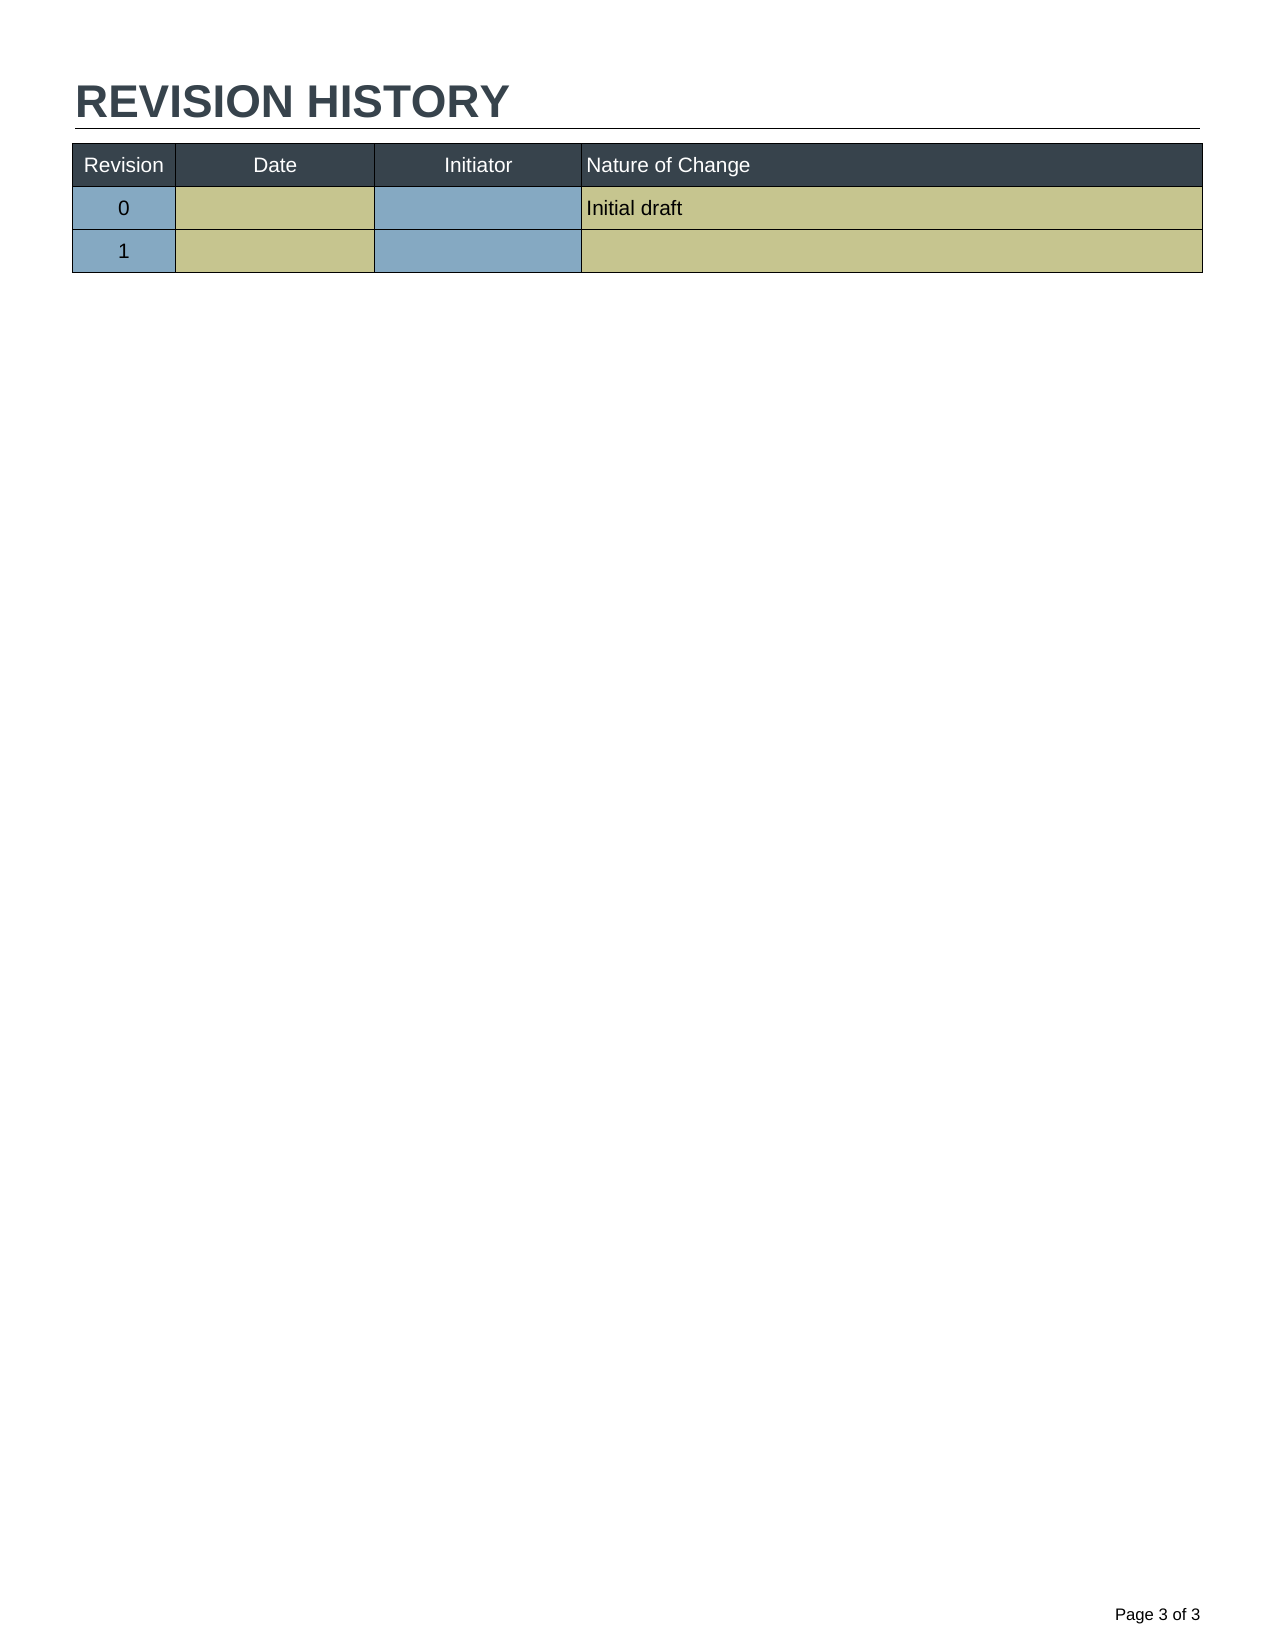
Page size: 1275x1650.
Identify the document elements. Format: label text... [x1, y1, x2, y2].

table_cell [375, 187, 581, 229]
table_cell [176, 187, 374, 229]
table_cell 1 [73, 230, 175, 272]
table_header Initiator [375, 144, 581, 186]
subtitle REVISION HISTORY [75, 75, 1200, 128]
table_cell [176, 230, 374, 272]
table_cell [375, 230, 581, 272]
table_header Revision [73, 144, 175, 186]
table_header Nature of Change [582, 144, 1202, 186]
table_cell Initial draft [582, 187, 1202, 229]
table_cell [582, 230, 1202, 272]
table_cell 0 [73, 187, 175, 229]
table_header Date [176, 144, 374, 186]
